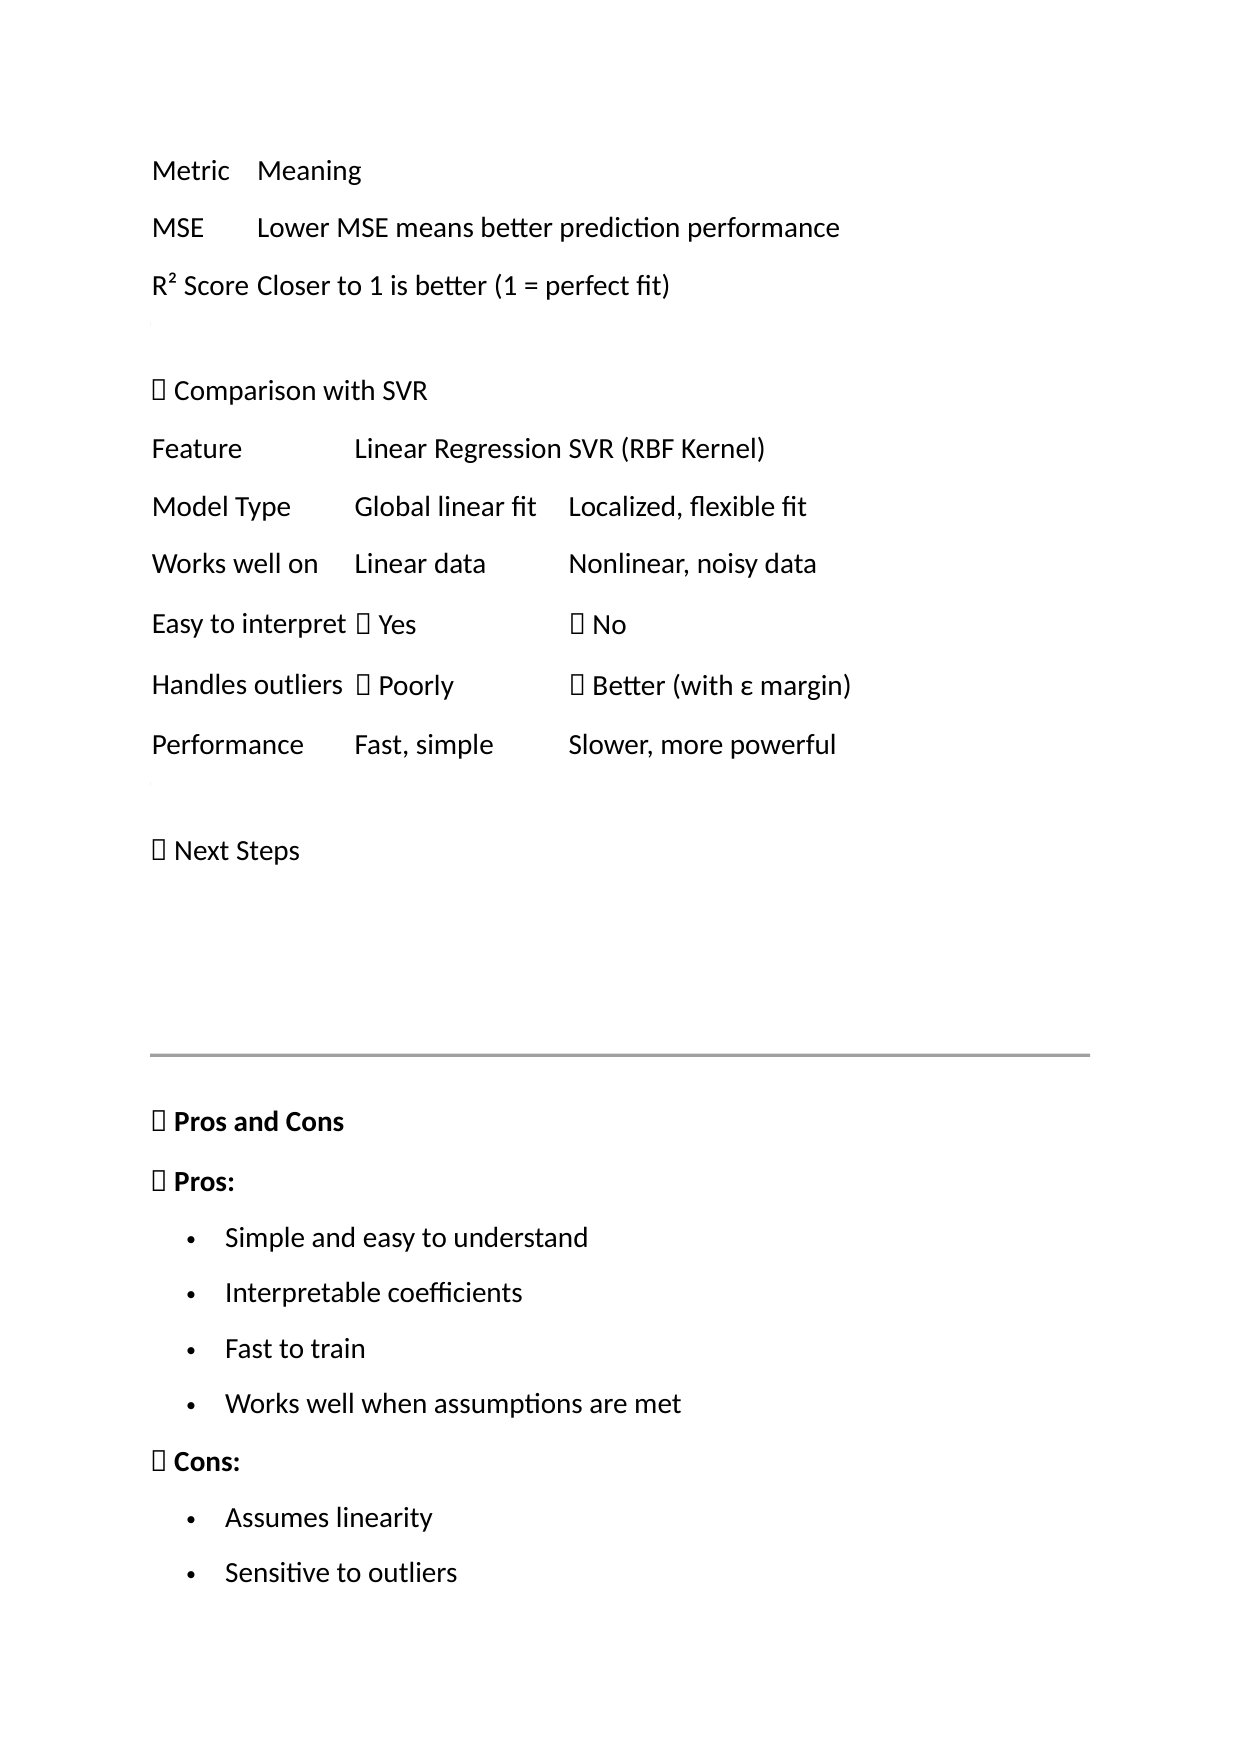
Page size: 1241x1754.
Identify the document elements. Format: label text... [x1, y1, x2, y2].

list Assumes linearity [187, 1499, 1090, 1535]
table_cell Closer to 1 is better (1 = perfect fit) [255, 265, 847, 322]
text ❌ Cons: [150, 1440, 1090, 1479]
table_cell Nonlinear, noisy data [567, 544, 880, 601]
table_cell Works well on [150, 544, 353, 601]
table_cell ❌ Poorly [353, 663, 567, 724]
table_cell Handles outliers [150, 663, 353, 724]
table_cell Slower, more powerful [567, 725, 880, 782]
table_cell Model Type [150, 486, 353, 544]
table_header SVR (RBF Kernel) [567, 429, 880, 486]
table_cell ✅ Yes [353, 601, 567, 663]
table_header Metric [150, 150, 255, 207]
table_cell Linear data [353, 544, 567, 601]
table_cell Lower MSE means better prediction performance [255, 208, 847, 265]
table_header Linear Regression [353, 429, 567, 486]
list Interpretable coefficients [187, 1274, 1090, 1310]
table_header Feature [150, 429, 353, 486]
list Sensitive to outliers [187, 1554, 1090, 1590]
table_cell MSE [150, 208, 255, 265]
table_cell ❌ No [567, 601, 880, 663]
table_cell Global linear fit [353, 486, 567, 544]
table_cell Fast, simple [353, 725, 567, 782]
text ✅ Pros and Cons [150, 1101, 1090, 1140]
table_cell Localized, flexible fit [567, 486, 880, 544]
list Fast to train [187, 1330, 1090, 1365]
text 🔁 Comparison with SVR [150, 369, 1090, 409]
table_cell Easy to interpret [150, 601, 353, 663]
table_cell ✅ Better (with ε margin) [567, 663, 880, 724]
text ✅ Next Steps [150, 829, 1090, 868]
text ✅ Pros: [150, 1160, 1090, 1200]
list Works well when assumptions are met [187, 1385, 1090, 1420]
list Simple and easy to understand [187, 1219, 1090, 1255]
table_cell Performance [150, 725, 353, 782]
table_cell R² Score [150, 265, 255, 322]
table_header Meaning [255, 150, 847, 207]
